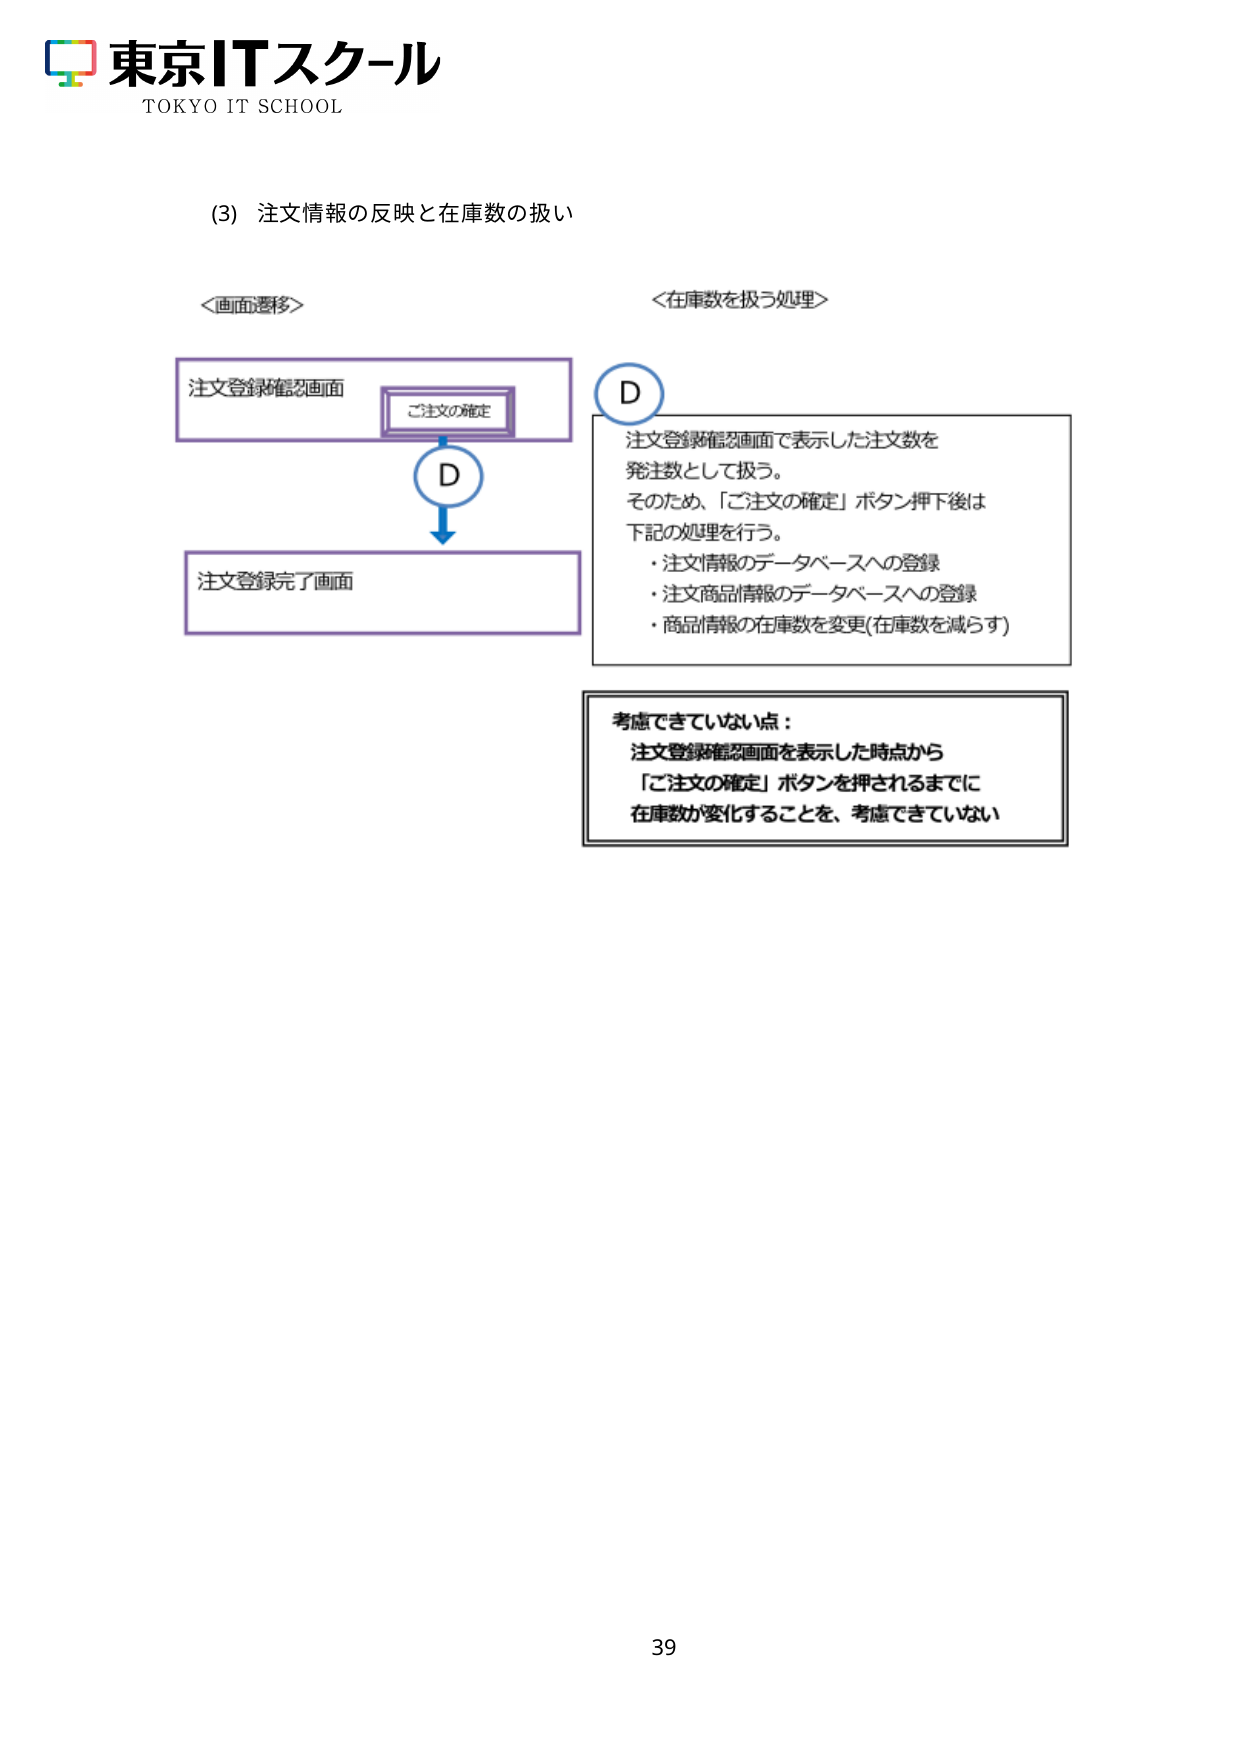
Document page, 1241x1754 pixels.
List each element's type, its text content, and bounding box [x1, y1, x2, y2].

picture [45, 40, 441, 113]
text (3) 注文情報の反映と在庫数の扱い [200, 182, 1120, 243]
picture [148, 278, 1092, 869]
